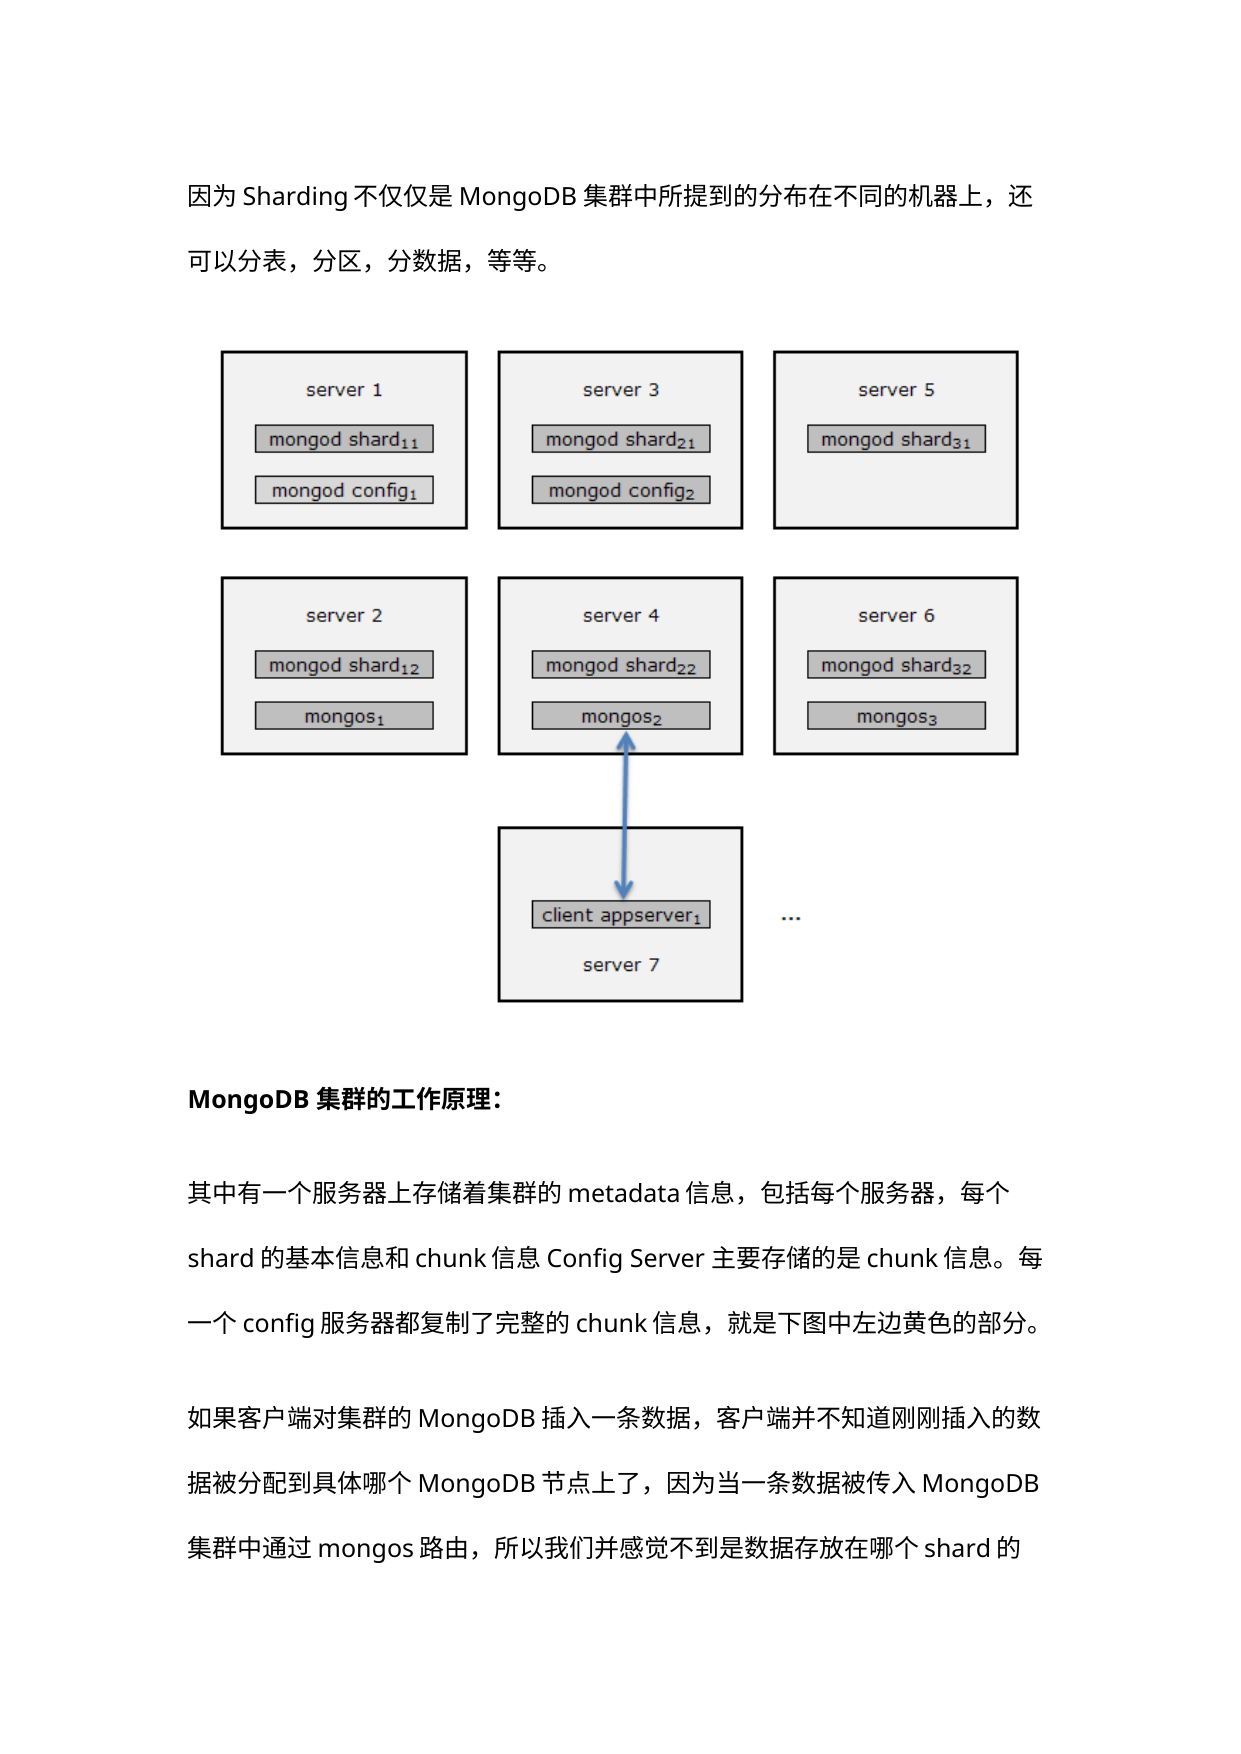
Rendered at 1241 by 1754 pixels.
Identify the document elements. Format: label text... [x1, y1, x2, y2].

picture [187, 321, 1053, 1031]
text 其中有一个服务器上存储着集群的metadata信息，包括每个服务器，每个shard的基本信息和chunk信息Config Server 主要存储的是chunk信息。每一个config服务器都复制了完整的chunk信息，就是下图中左边黄色的部分。 [187, 1159, 1053, 1354]
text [187, 162, 1053, 292]
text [187, 1384, 1053, 1579]
text MongoDB 集群的工作原理： [187, 1065, 1053, 1130]
